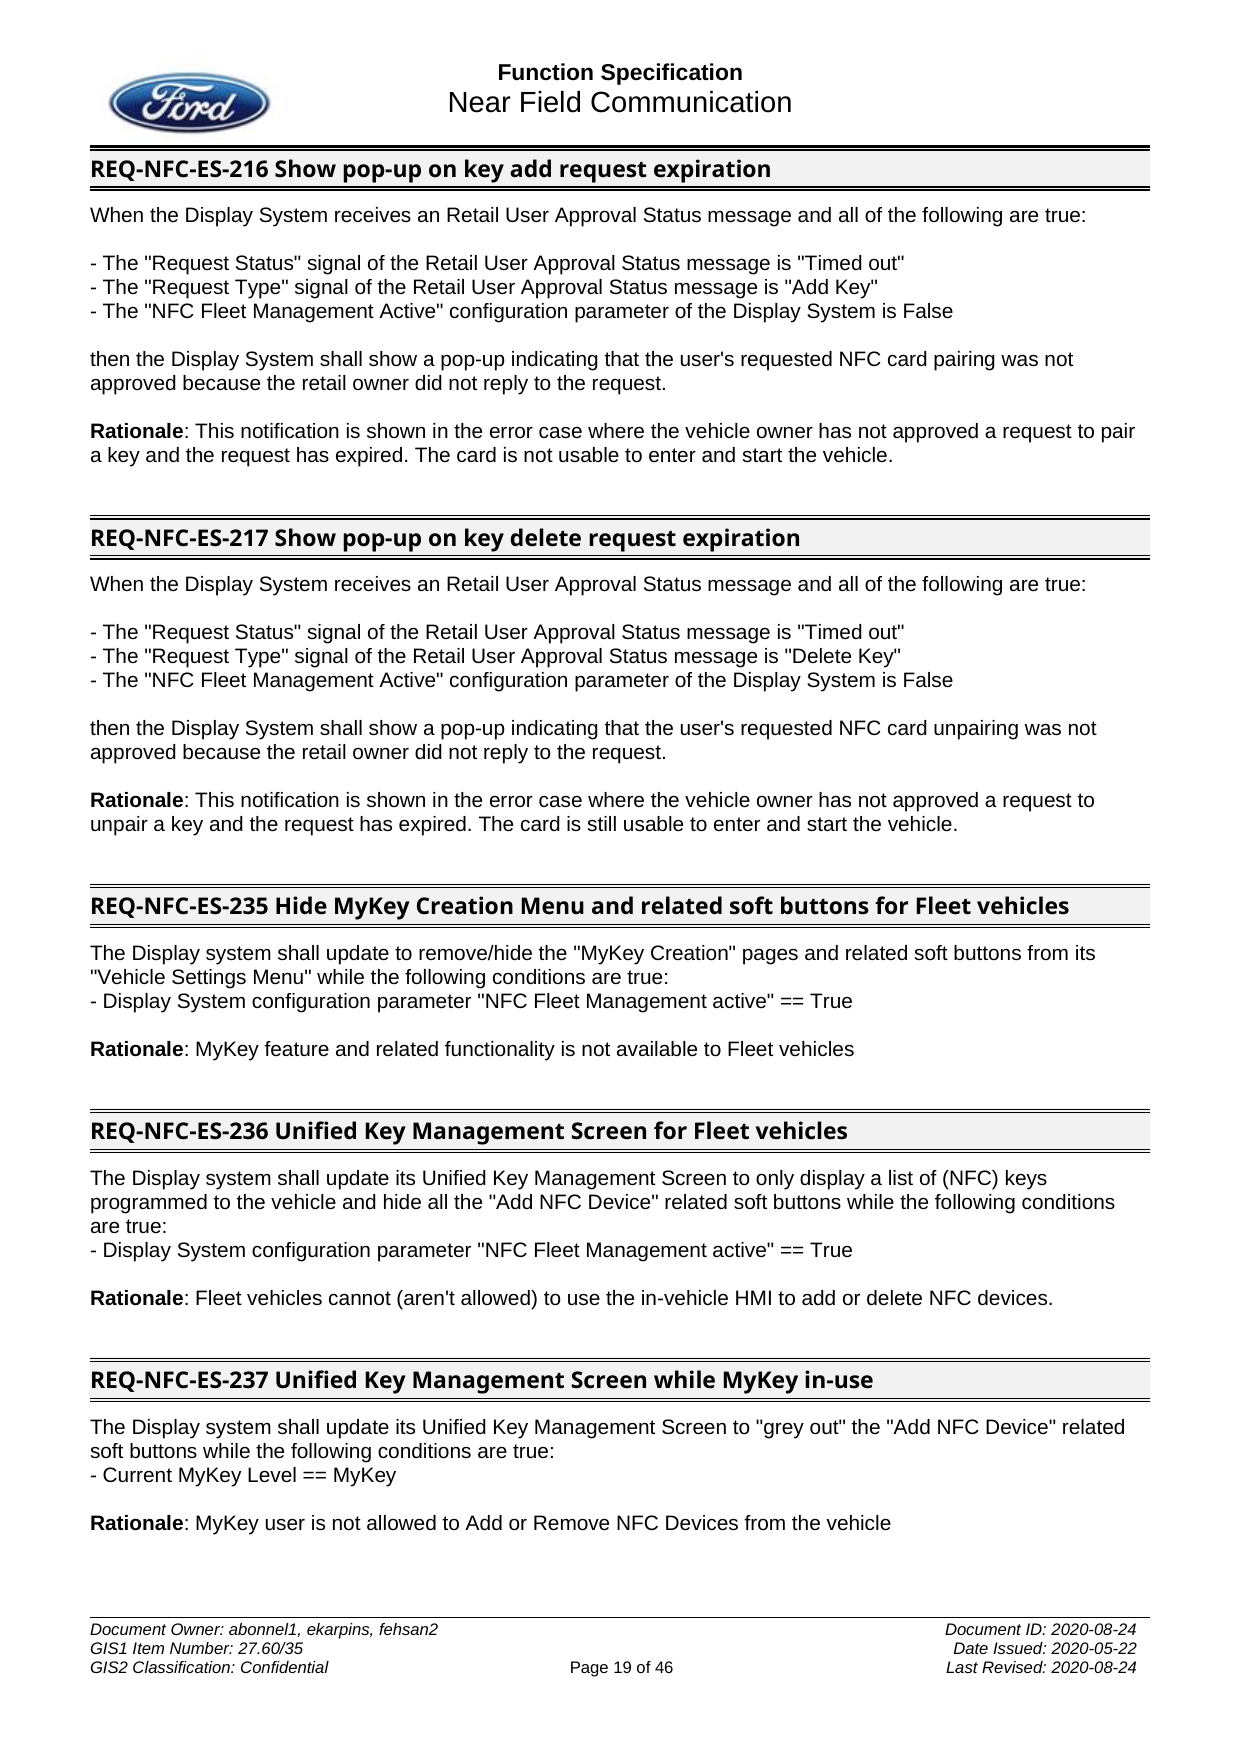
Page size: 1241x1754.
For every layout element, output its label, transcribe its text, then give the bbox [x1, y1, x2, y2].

text Rationale: This notification is shown in the error case where the vehicle owner has not approved a request to pair a key and the request has expired. The card is not usable to enter and start the vehicle. [90, 419, 1150, 467]
text REQ-NFC-ES-216 Show pop-up on key add request expiration [90, 151, 1150, 186]
text - The "Request Type" signal of the Retail User Approval Status message is "Delete Key" [90, 644, 1150, 668]
text Rationale: Fleet vehicles cannot (aren't allowed) to use the in-vehicle HMI to add or delete NFC devices. [90, 1286, 1150, 1309]
text Rationale: MyKey user is not allowed to Add or Remove NFC Devices from the vehicle [90, 1511, 1150, 1534]
text - Display System configuration parameter "NFC Fleet Management active" == True [90, 1238, 1150, 1262]
text The Display system shall update its Unified Key Management Screen to only display a list of (NFC) keys programmed to the vehicle and hide all the "Add NFC Device" related soft buttons while the following conditions are true: [90, 1166, 1150, 1238]
text Rationale: MyKey feature and related functionality is not available to Fleet vehicles [90, 1037, 1150, 1061]
text then the Display System shall show a pop-up indicating that the user's requested NFC card unpairing was not approved because the retail owner did not reply to the request. [90, 716, 1150, 764]
text REQ-NFC-ES-237 Unified Key Management Screen while MyKey in-use [90, 1362, 1150, 1398]
text The Display system shall update to remove/hide the "MyKey Creation" pages and related soft buttons from its "Vehicle Settings Menu" while the following conditions are true: [90, 941, 1150, 989]
text then the Display System shall show a pop-up indicating that the user's requested NFC card pairing was not approved because the retail owner did not reply to the request. [90, 347, 1150, 395]
text REQ-NFC-ES-236 Unified Key Management Screen for Fleet vehicles [90, 1113, 1150, 1149]
text The Display system shall update its Unified Key Management Screen to "grey out" the "Add NFC Device" related soft buttons while the following conditions are true: [90, 1415, 1150, 1463]
picture [89, 53, 290, 146]
text - The "NFC Fleet Management Active" configuration parameter of the Display System is False [90, 668, 1150, 692]
text - Current MyKey Level == MyKey [90, 1463, 1150, 1487]
text - The "Request Status" signal of the Retail User Approval Status message is "Timed out" [90, 251, 1150, 275]
text When the Display System receives an Retail User Approval Status message and all of the following are true: [90, 203, 1150, 227]
text REQ-NFC-ES-235 Hide MyKey Creation Menu and related soft buttons for Fleet vehicles [90, 888, 1150, 924]
text REQ-NFC-ES-217 Show pop-up on key delete request expiration [90, 520, 1150, 555]
text - The "Request Type" signal of the Retail User Approval Status message is "Add Key" [90, 275, 1150, 299]
text Rationale: This notification is shown in the error case where the vehicle owner has not approved a request to unpair a key and the request has expired. The card is still usable to enter and start the vehicle. [90, 788, 1150, 836]
text When the Display System receives an Retail User Approval Status message and all of the following are true: [90, 572, 1150, 596]
text - Display System configuration parameter "NFC Fleet Management active" == True [90, 989, 1150, 1013]
text - The "Request Status" signal of the Retail User Approval Status message is "Timed out" [90, 620, 1150, 644]
text - The "NFC Fleet Management Active" configuration parameter of the Display System is False [90, 299, 1150, 323]
